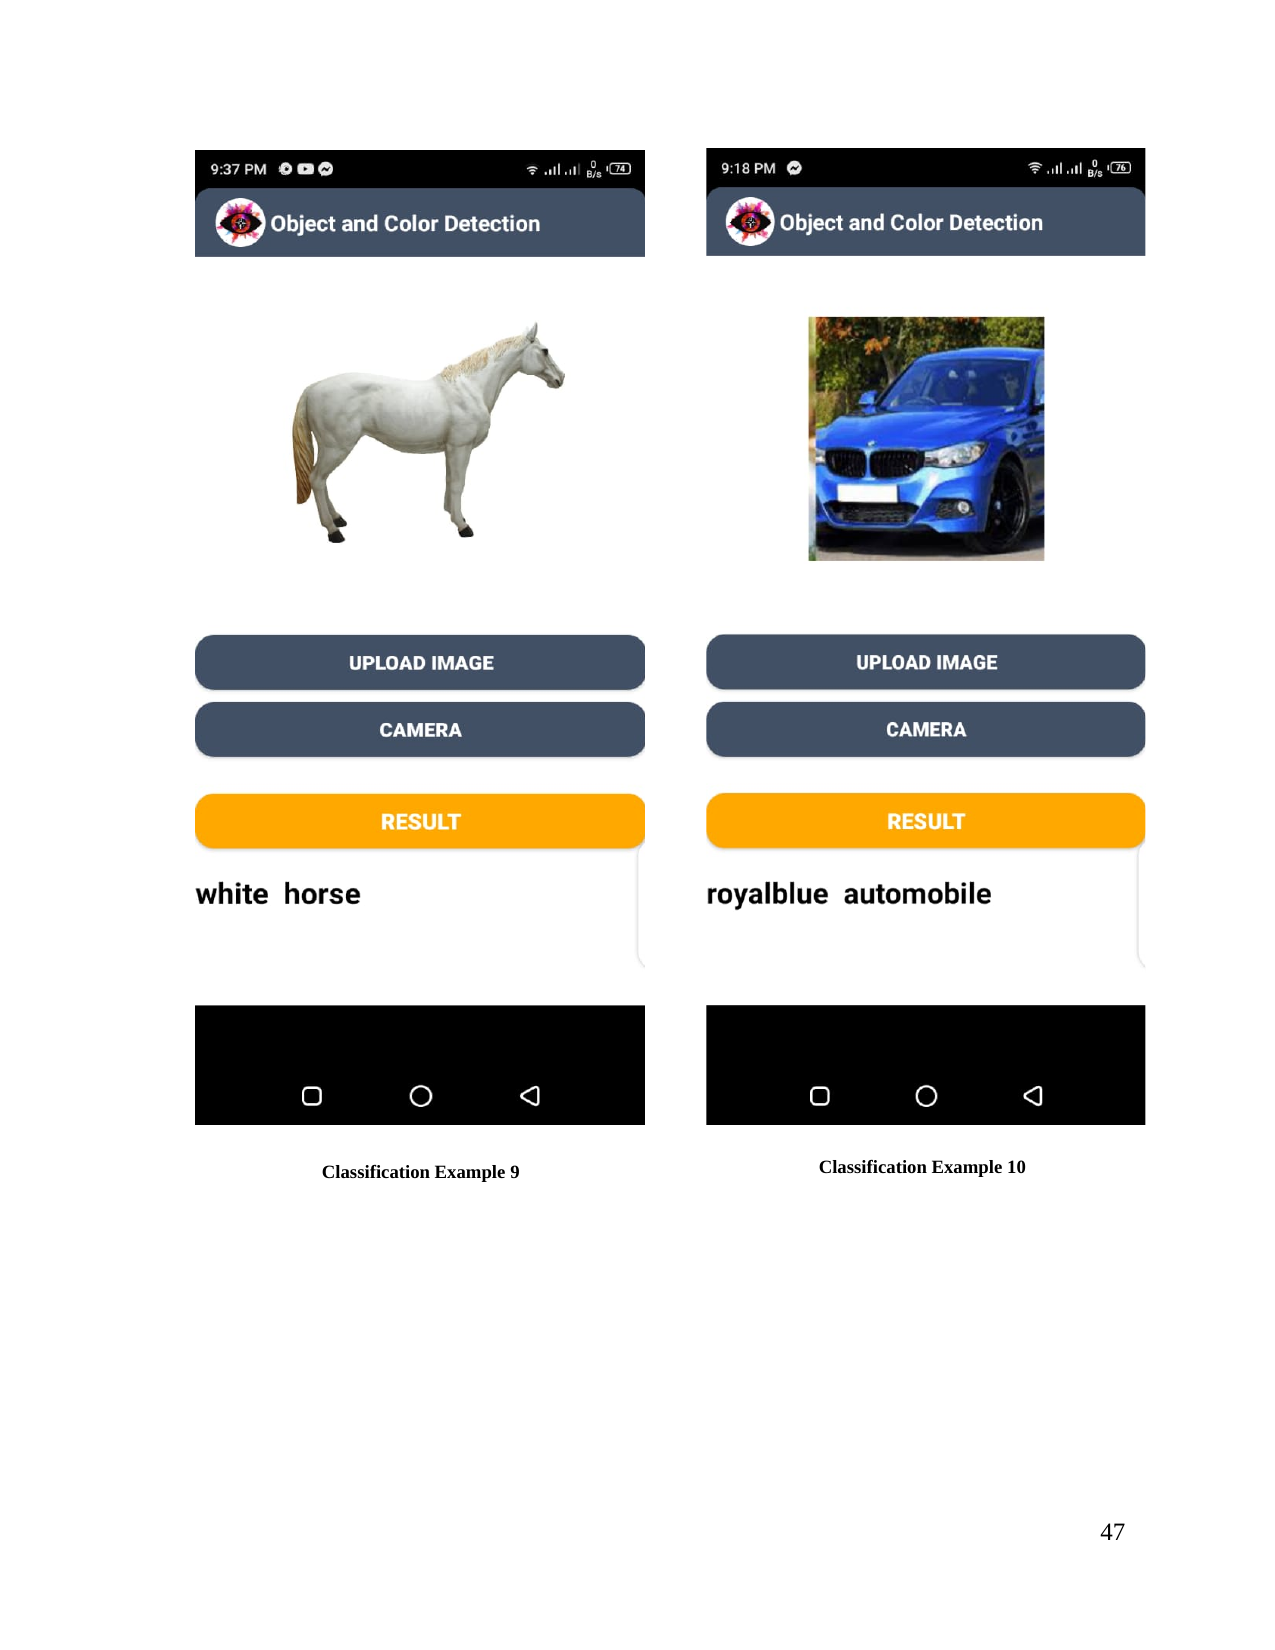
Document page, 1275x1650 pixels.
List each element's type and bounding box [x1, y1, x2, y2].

picture [195, 150, 645, 1125]
picture [706, 148, 1146, 1125]
